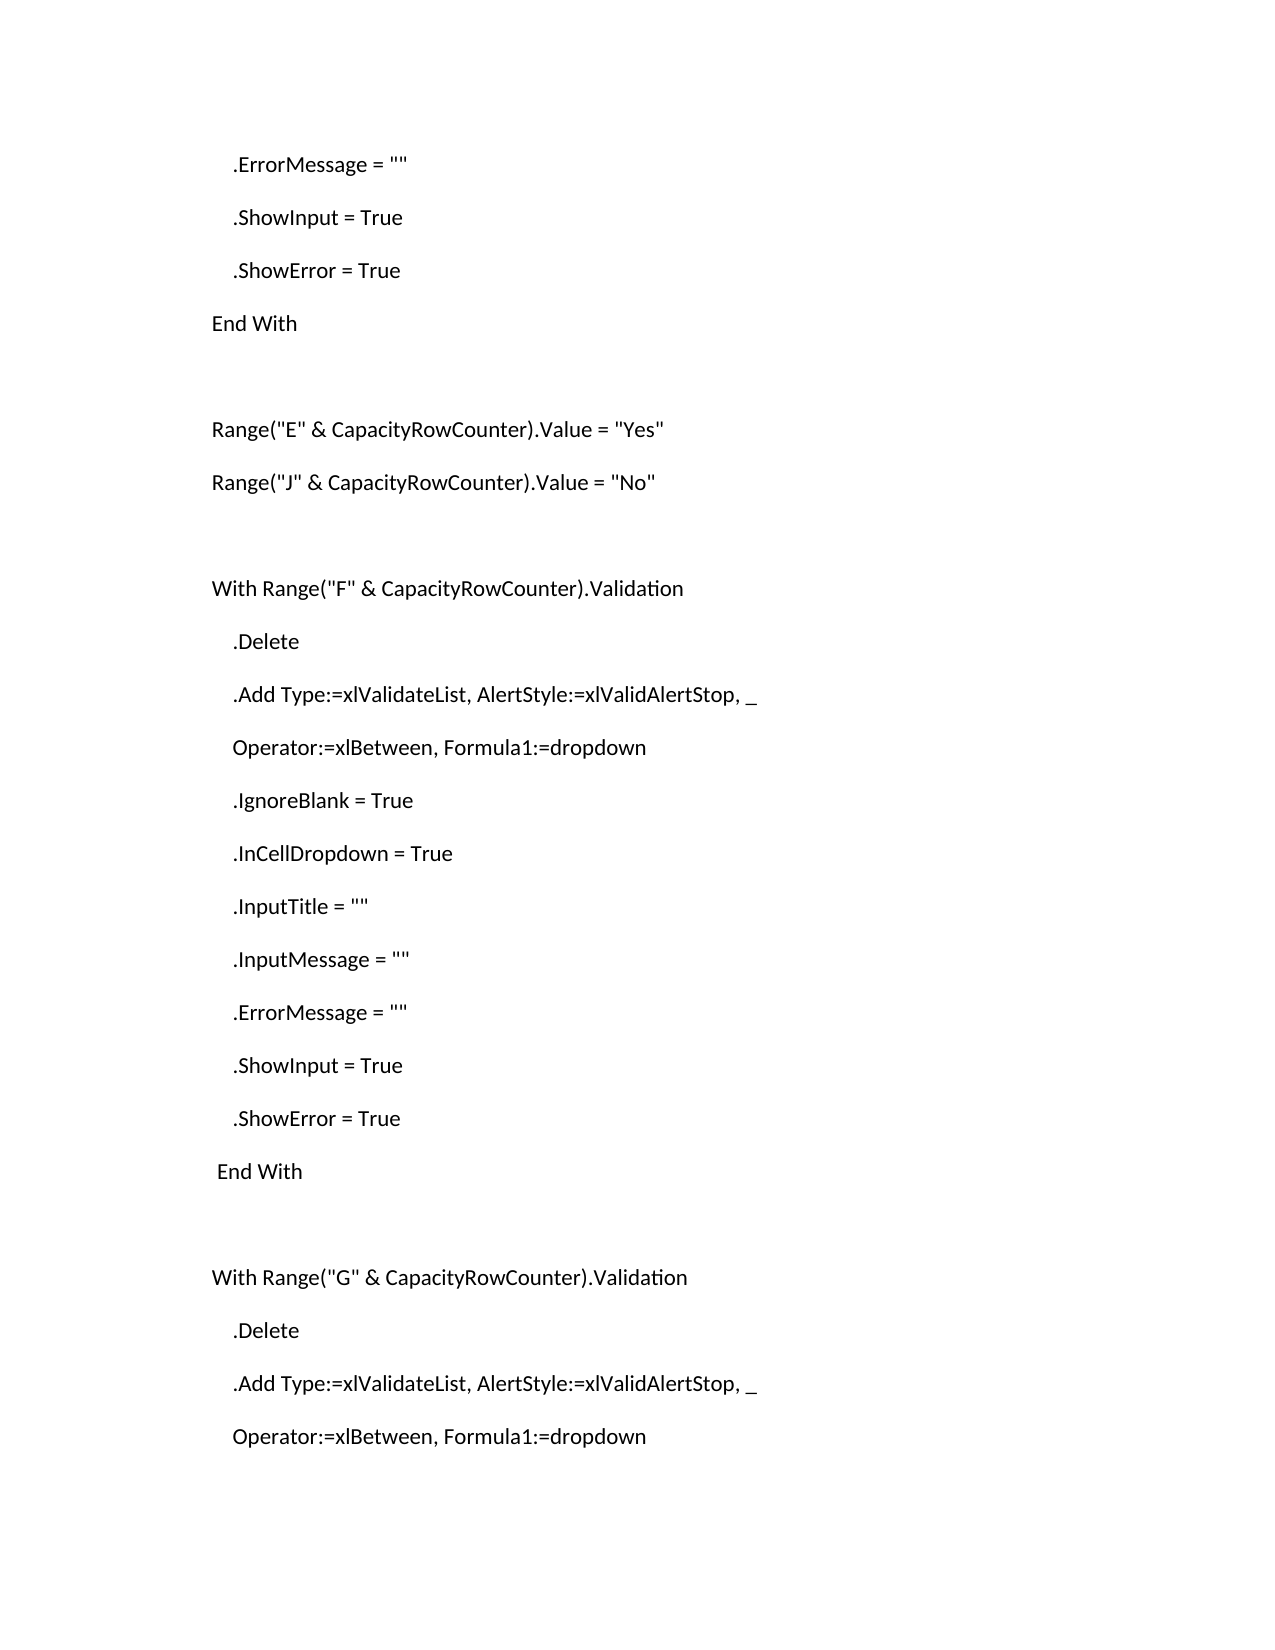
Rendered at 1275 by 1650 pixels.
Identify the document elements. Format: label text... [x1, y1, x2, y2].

text .IgnoreBlank = True [150, 786, 1125, 814]
text Range("E" & CapacityRowCounter).Value = "Yes" [150, 415, 1125, 443]
text .InputTitle = "" [150, 892, 1125, 920]
text .Delete [150, 1316, 1125, 1344]
text .ShowError = True [150, 1104, 1125, 1132]
text Operator:=xlBetween, Formula1:=dropdown [150, 1422, 1125, 1451]
text Operator:=xlBetween, Formula1:=dropdown [150, 733, 1125, 761]
text .InputMessage = "" [150, 945, 1125, 973]
text With Range("G" & CapacityRowCounter).Validation [150, 1263, 1125, 1291]
text .Add Type:=xlValidateList, AlertStyle:=xlValidAlertStop, _ [150, 1369, 1125, 1397]
text .ErrorMessage = "" [150, 998, 1125, 1026]
text .Delete [150, 627, 1125, 655]
text End With [150, 309, 1125, 337]
text .ShowError = True [150, 256, 1125, 284]
text .InCellDropdown = True [150, 839, 1125, 867]
text With Range("F" & CapacityRowCounter).Validation [150, 574, 1125, 602]
text .ShowInput = True [150, 1051, 1125, 1079]
text .Add Type:=xlValidateList, AlertStyle:=xlValidAlertStop, _ [150, 680, 1125, 708]
text .ErrorMessage = "" [150, 150, 1125, 178]
text Range("J" & CapacityRowCounter).Value = "No" [150, 468, 1125, 496]
text .ShowInput = True [150, 203, 1125, 231]
text End With [150, 1157, 1125, 1185]
